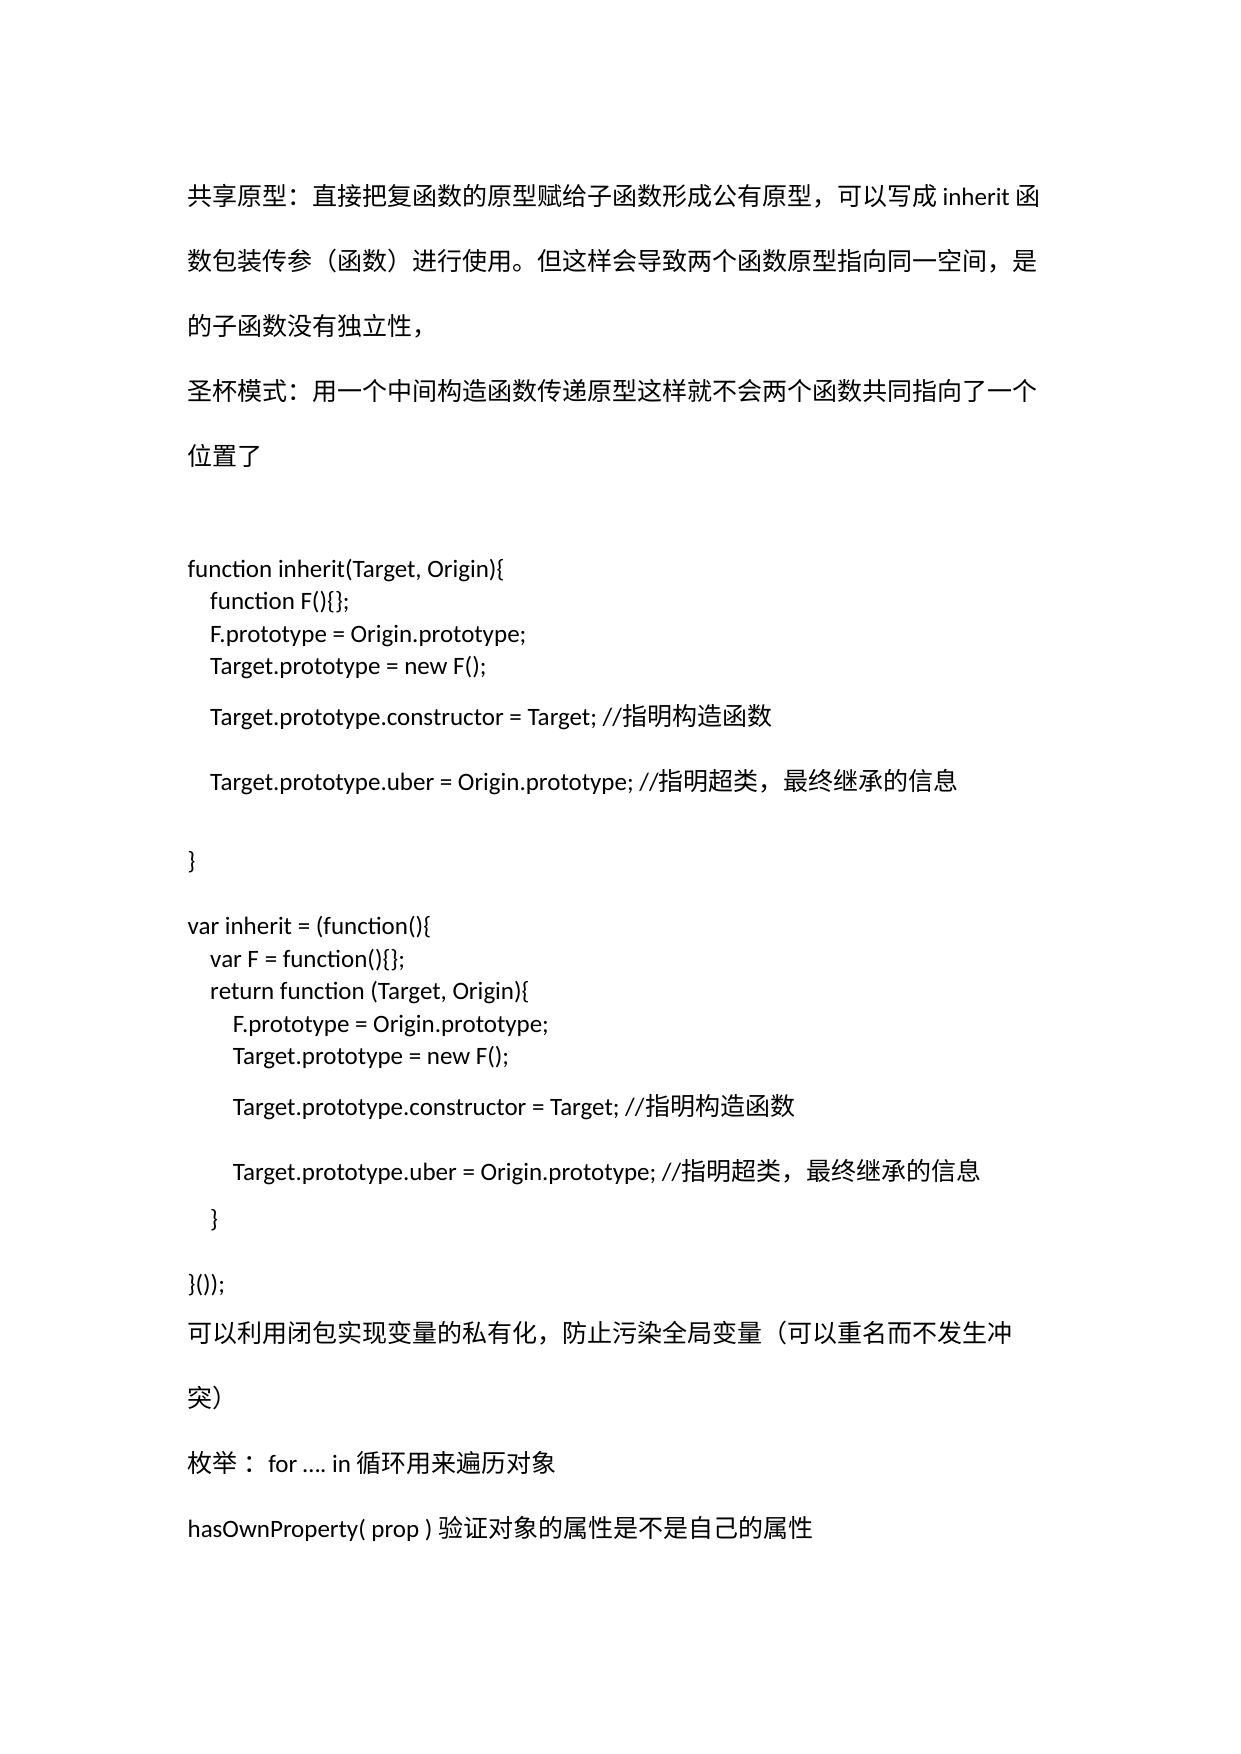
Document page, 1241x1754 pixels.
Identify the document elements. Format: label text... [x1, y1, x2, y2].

text } [187, 1202, 1053, 1234]
text Target.prototype = new F(); [187, 649, 1053, 682]
text 共享原型：直接把复函数的原型赋给子函数形成公有原型，可以写成inherit函数包装传参（函数）进行使用。但这样会导致两个函数原型指向同一空间，是的子函数没有独立性， [187, 162, 1053, 357]
text function inherit(Target, Origin){ [187, 552, 1053, 584]
text 枚举 ：for …. in 循环用来遍历对象 [187, 1429, 1053, 1494]
text 可以利用闭包实现变量的私有化，防止污染全局变量（可以重名而不发生冲突） [187, 1299, 1053, 1429]
text F.prototype = Origin.prototype; [187, 1007, 1053, 1039]
text var inherit = (function(){ [187, 909, 1053, 942]
text var F = function(){}; [187, 942, 1053, 974]
text Target.prototype.constructor = Target; //指明构造函数 [187, 682, 1053, 747]
text }()); [187, 1267, 1053, 1299]
text Target.prototype.uber = Origin.prototype; //指明超类，最终继承的信息 [187, 1137, 1053, 1202]
text } [187, 844, 1053, 877]
text hasOwnProperty( prop ) 验证对象的属性是不是自己的属性 [187, 1494, 1053, 1559]
text function F(){}; [187, 584, 1053, 617]
text Target.prototype = new F(); [187, 1039, 1053, 1072]
text F.prototype = Origin.prototype; [187, 617, 1053, 649]
text Target.prototype.uber = Origin.prototype; //指明超类，最终继承的信息 [187, 747, 1053, 812]
text return function (Target, Origin){ [187, 974, 1053, 1007]
text Target.prototype.constructor = Target; //指明构造函数 [187, 1072, 1053, 1137]
text 圣杯模式：用一个中间构造函数传递原型这样就不会两个函数共同指向了一个位置了 [187, 357, 1053, 487]
